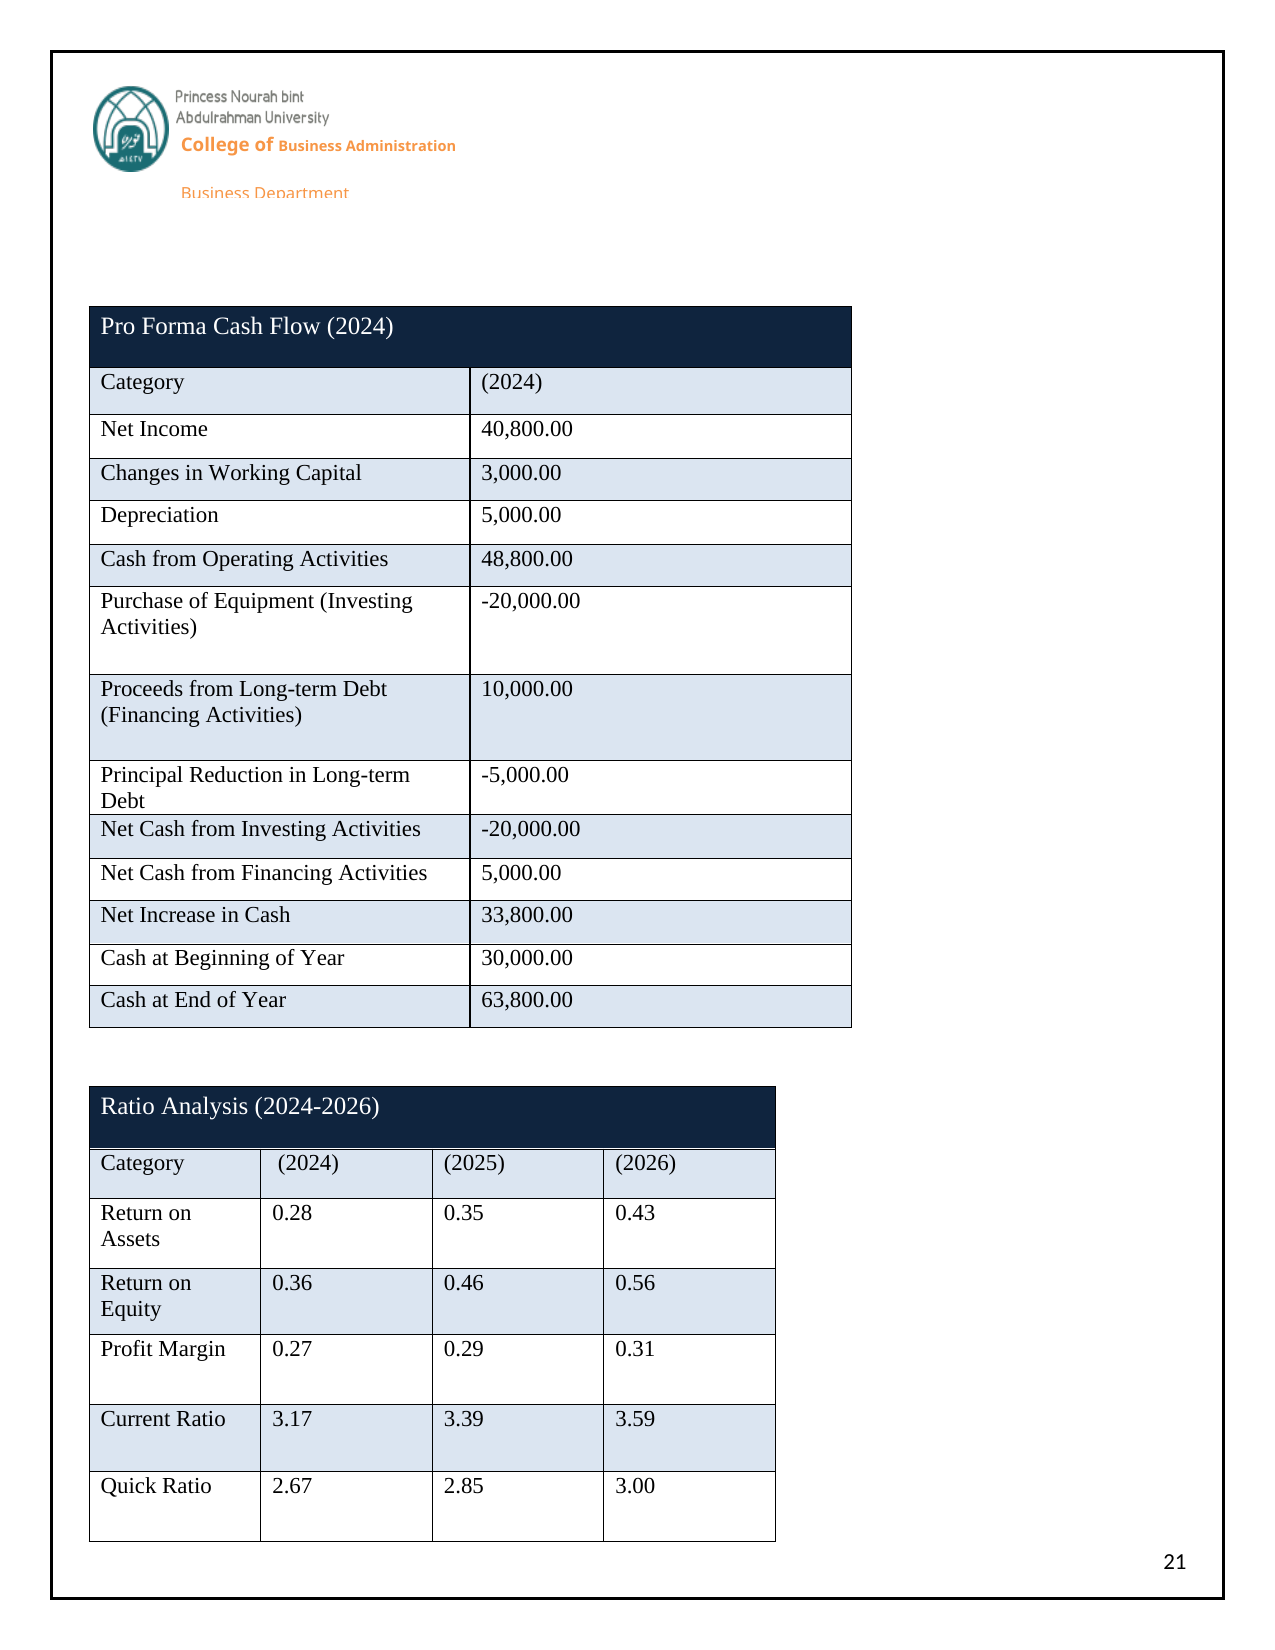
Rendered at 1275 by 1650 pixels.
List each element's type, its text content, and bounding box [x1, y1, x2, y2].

table_cell Return on Assets [90, 1199, 260, 1268]
table_cell Category [90, 1150, 260, 1198]
table_cell 10,000.00 [471, 675, 851, 760]
table_cell Profit Margin [90, 1335, 260, 1404]
table_cell 0.46 [433, 1269, 603, 1334]
table_cell 3.59 [604, 1405, 775, 1471]
table_cell 0.56 [604, 1269, 775, 1334]
table_cell 0.36 [261, 1269, 432, 1334]
table_cell (2025) [433, 1150, 603, 1198]
table_cell Return on Equity [90, 1269, 260, 1334]
table_cell Net Cash from Financing Activities [90, 859, 469, 899]
table_cell 3.39 [433, 1405, 603, 1471]
table_cell Quick Ratio [90, 1472, 260, 1541]
table_cell -20,000.00 [471, 815, 851, 858]
table_cell 0.31 [604, 1335, 775, 1404]
table_cell 63,800.00 [471, 986, 851, 1027]
picture [93, 85, 169, 172]
table_cell Category [90, 368, 469, 414]
table_cell 0.29 [433, 1335, 603, 1404]
table_cell 3.17 [261, 1405, 432, 1471]
table_cell 3.00 [604, 1472, 775, 1541]
table_cell 30,000.00 [471, 945, 851, 985]
table_cell 33,800.00 [471, 901, 851, 943]
table_cell Net Income [90, 415, 469, 458]
table_cell Cash at End of Year [90, 986, 469, 1027]
table_cell Depreciation [90, 501, 469, 544]
table_cell Cash from Operating Activities [90, 545, 469, 586]
table_cell 2.67 [261, 1472, 432, 1541]
table_cell Cash at Beginning of Year [90, 945, 469, 985]
table_cell 0.28 [261, 1199, 432, 1268]
table_header Pro Forma Cash Flow (2024) [90, 307, 851, 367]
table_cell Changes in Working Capital [90, 459, 469, 500]
table_cell 2.85 [433, 1472, 603, 1541]
table_cell 40,800.00 [471, 415, 851, 458]
table_cell Principal Reduction in Long-term Debt [90, 761, 469, 814]
table_cell 5,000.00 [471, 859, 851, 899]
table_cell 48,800.00 [471, 545, 851, 586]
table_cell (2024) [471, 368, 851, 414]
table_cell Proceeds from Long-term Debt (Financing Activities) [90, 675, 469, 760]
table_cell -5,000.00 [471, 761, 851, 814]
table_cell (2024) [261, 1150, 432, 1198]
table_cell (2026) [604, 1150, 775, 1198]
table_cell Net Cash from Investing Activities [90, 815, 469, 858]
table_cell 0.27 [261, 1335, 432, 1404]
table_header Ratio Analysis (2024-2026) [90, 1087, 775, 1148]
table_cell Purchase of Equipment (Investing Activities) [90, 587, 469, 674]
table_cell 0.43 [604, 1199, 775, 1268]
picture [172, 86, 333, 135]
table_cell 0.35 [433, 1199, 603, 1268]
table_cell 5,000.00 [471, 501, 851, 544]
table_cell Current Ratio [90, 1405, 260, 1471]
table_cell -20,000.00 [471, 587, 851, 674]
table_cell Net Increase in Cash [90, 901, 469, 943]
table_cell 3,000.00 [471, 459, 851, 500]
